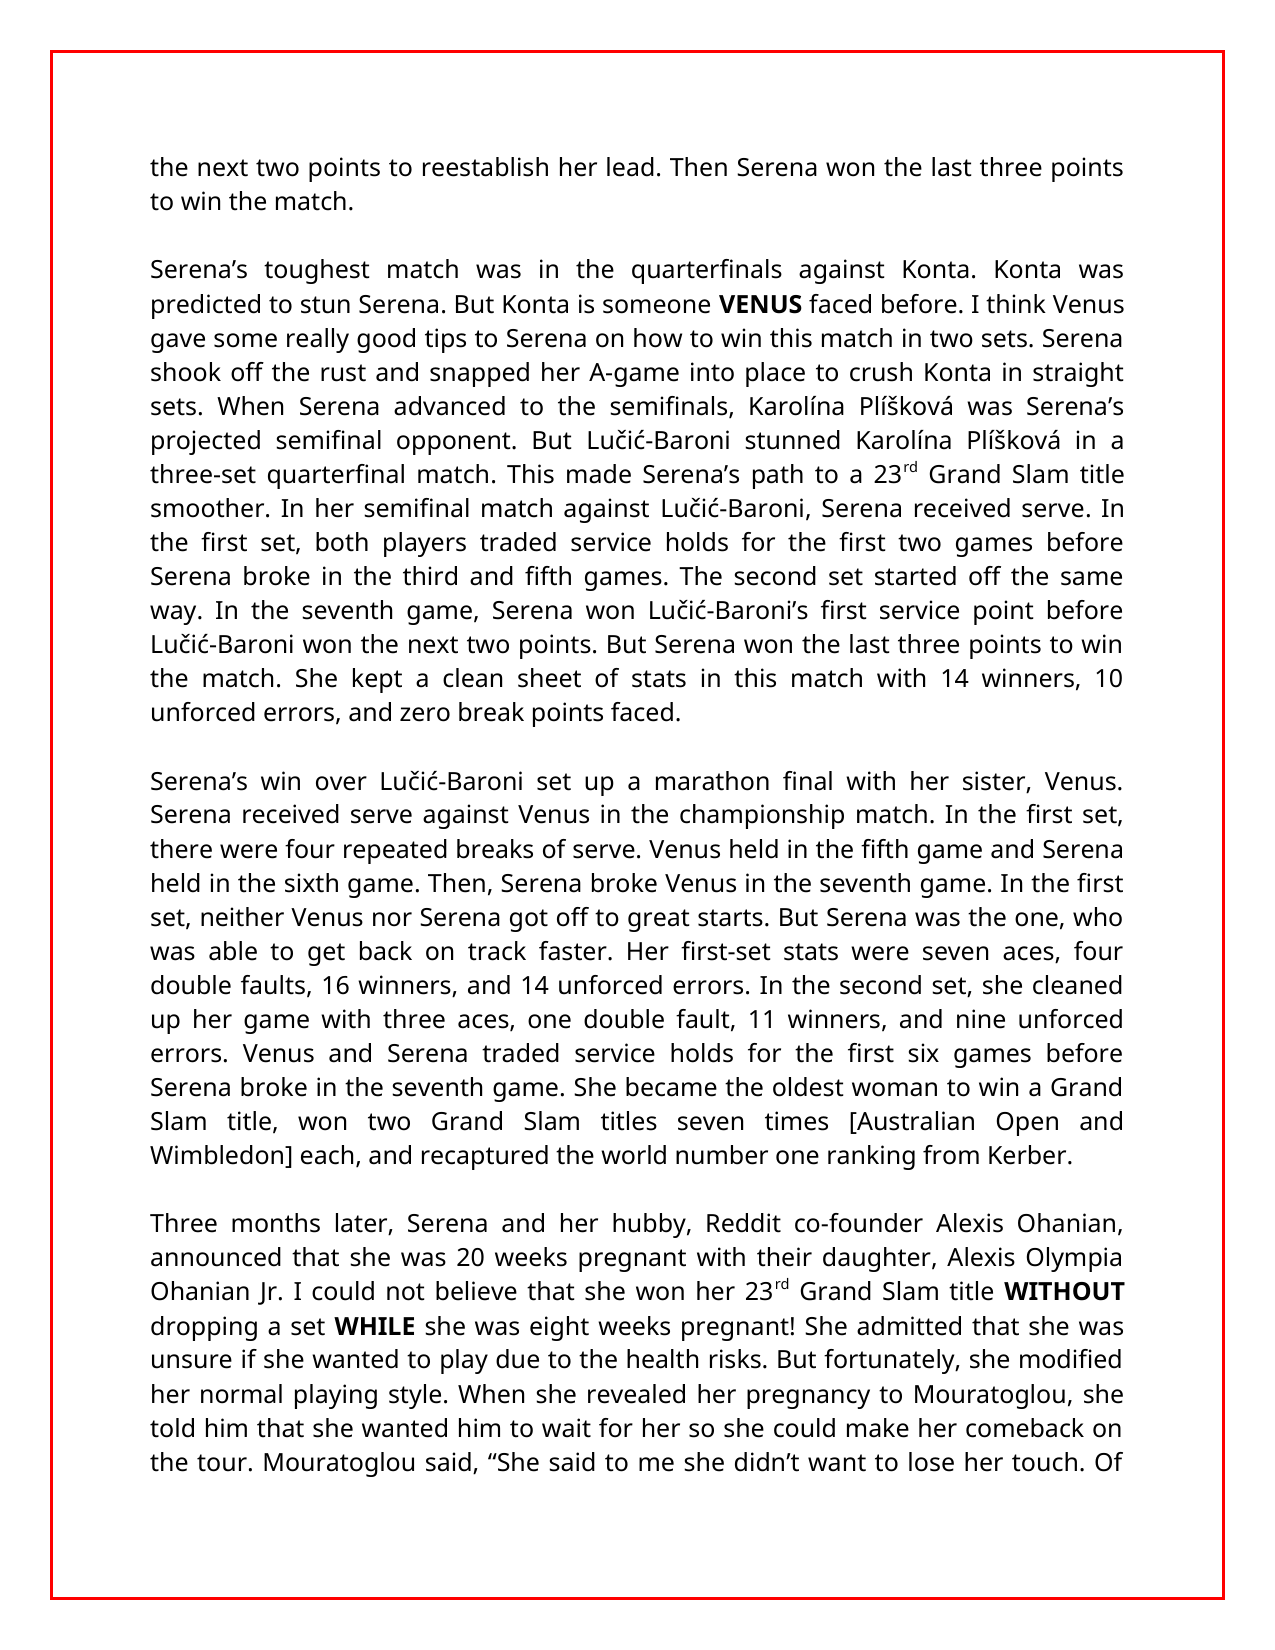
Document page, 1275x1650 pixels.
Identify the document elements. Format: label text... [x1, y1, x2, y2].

text Serena’s win over Lučić-Baroni set up a marathon final with her sister, Venus. Serena received serve against Venus in the championship match. In the first set, there were four repeated breaks of serve. Venus held in the fifth game and Serena held in the sixth game. Then, Serena broke Venus in the seventh game. In the first set, neither Venus nor Serena got off to great starts. But Serena was the one, who was able to get back on track faster. Her first-set stats were seven aces, four double faults, 16 winners, and 14 unforced errors. In the second set, she cleaned up her game with three aces, one double fault, 11 winners, and nine unforced errors. Venus and Serena traded service holds for the first six games before Serena broke in the seventh game. She became the oldest woman to win a Grand Slam title, won two Grand Slam titles seven times [Australian Open and Wimbledon] each, and recaptured the world number one ranking from Kerber. [150, 763, 1125, 1172]
text Serena’s toughest match was in the quarterfinals against Konta. Konta was predicted to stun Serena. But Konta is someone VENUS faced before. I think Venus gave some really good tips to Serena on how to win this match in two sets. Serena shook off the rust and snapped her A-game into place to crush Konta in straight sets. When Serena advanced to the semifinals, Karolína Plíšková was Serena’s projected semifinal opponent. But Lučić-Baroni stunned Karolína Plíšková in a three-set quarterfinal match. This made Serena’s path to a 23rd Grand Slam title smoother. In her semifinal match against Lučić-Baroni, Serena received serve. In the first set, both players traded service holds for the first two games before Serena broke in the third and fifth games. The second set started off the same way. In the seventh game, Serena won Lučić-Baroni’s first service point before Lučić-Baroni won the next two points. But Serena won the last three points to win the match. She kept a clean sheet of stats in this match with 14 winners, 10 unforced errors, and zero break points faced. [150, 252, 1125, 729]
